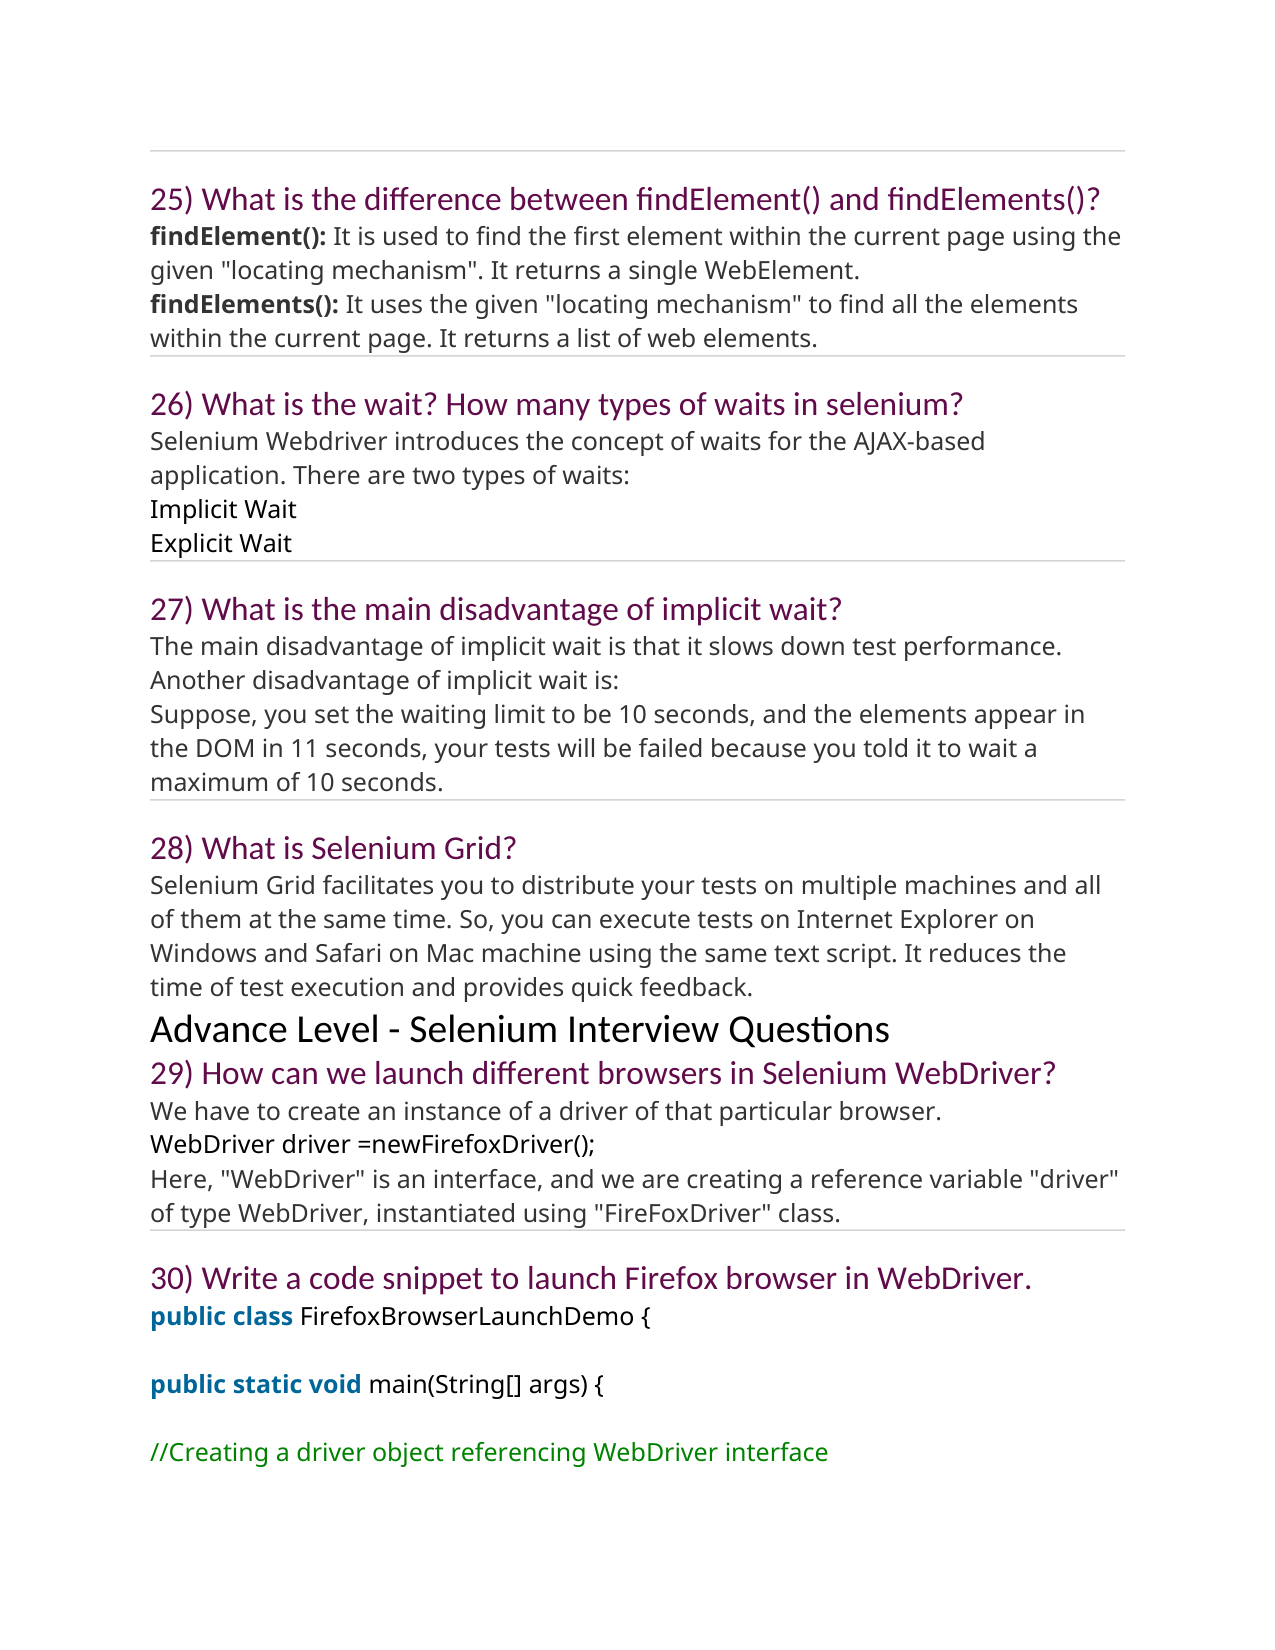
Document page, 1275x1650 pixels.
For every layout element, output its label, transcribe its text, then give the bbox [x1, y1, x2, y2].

text //Creating a driver object referencing WebDriver interface [150, 1434, 1125, 1468]
text The main disadvantage of implicit wait is that it slows down test performance. [150, 629, 1125, 663]
text 28) What is Selenium Grid? [150, 827, 1125, 868]
text 30) Write a code snippet to launch Firefox browser in WebDriver. [150, 1257, 1125, 1298]
text Explicit Wait [150, 526, 1125, 560]
text 27) What is the main disadvantage of implicit wait? [150, 588, 1125, 629]
text Suppose, you set the waiting limit to be 10 seconds, and the elements appear in the DOM in 11 seconds, your tests will be failed because you told it to wait a maximum of 10 seconds. [150, 697, 1125, 799]
text WebDriver driver =newFirefoxDriver(); [150, 1127, 1125, 1161]
text public class FirefoxBrowserLaunchDemo { [150, 1298, 1125, 1332]
text findElements(): It uses the given "locating mechanism" to find all the elements within the current page. It returns a list of web elements. [150, 287, 1125, 355]
text 29) How can we launch different browsers in Selenium WebDriver? [150, 1052, 1125, 1093]
text Another disadvantage of implicit wait is: [150, 663, 1125, 697]
text public static void main(String[] args) { [150, 1366, 1125, 1400]
text Selenium Grid facilitates you to distribute your tests on multiple machines and all of them at the same time. So, you can execute tests on Internet Explorer on Windows and Safari on Mac machine using the same text script. It reduces the time of test execution and provides quick feedback. [150, 868, 1125, 1004]
text Here, "WebDriver" is an interface, and we are creating a reference variable "driver" of type WebDriver, instantiated using "FireFoxDriver" class. [150, 1161, 1125, 1229]
text 25) What is the difference between findElement() and findElements()? [150, 178, 1125, 219]
text Advance Level - Selenium Interview Questions [150, 1004, 1125, 1052]
text findElement(): It is used to find the first element within the current page using the given "locating mechanism". It returns a single WebElement. [150, 219, 1125, 287]
text 26) What is the wait? How many types of waits in selenium? [150, 383, 1125, 424]
text We have to create an instance of a driver of that particular browser. [150, 1093, 1125, 1127]
text Selenium Webdriver introduces the concept of waits for the AJAX-based application. There are two types of waits: [150, 424, 1125, 492]
text Implicit Wait [150, 492, 1125, 526]
